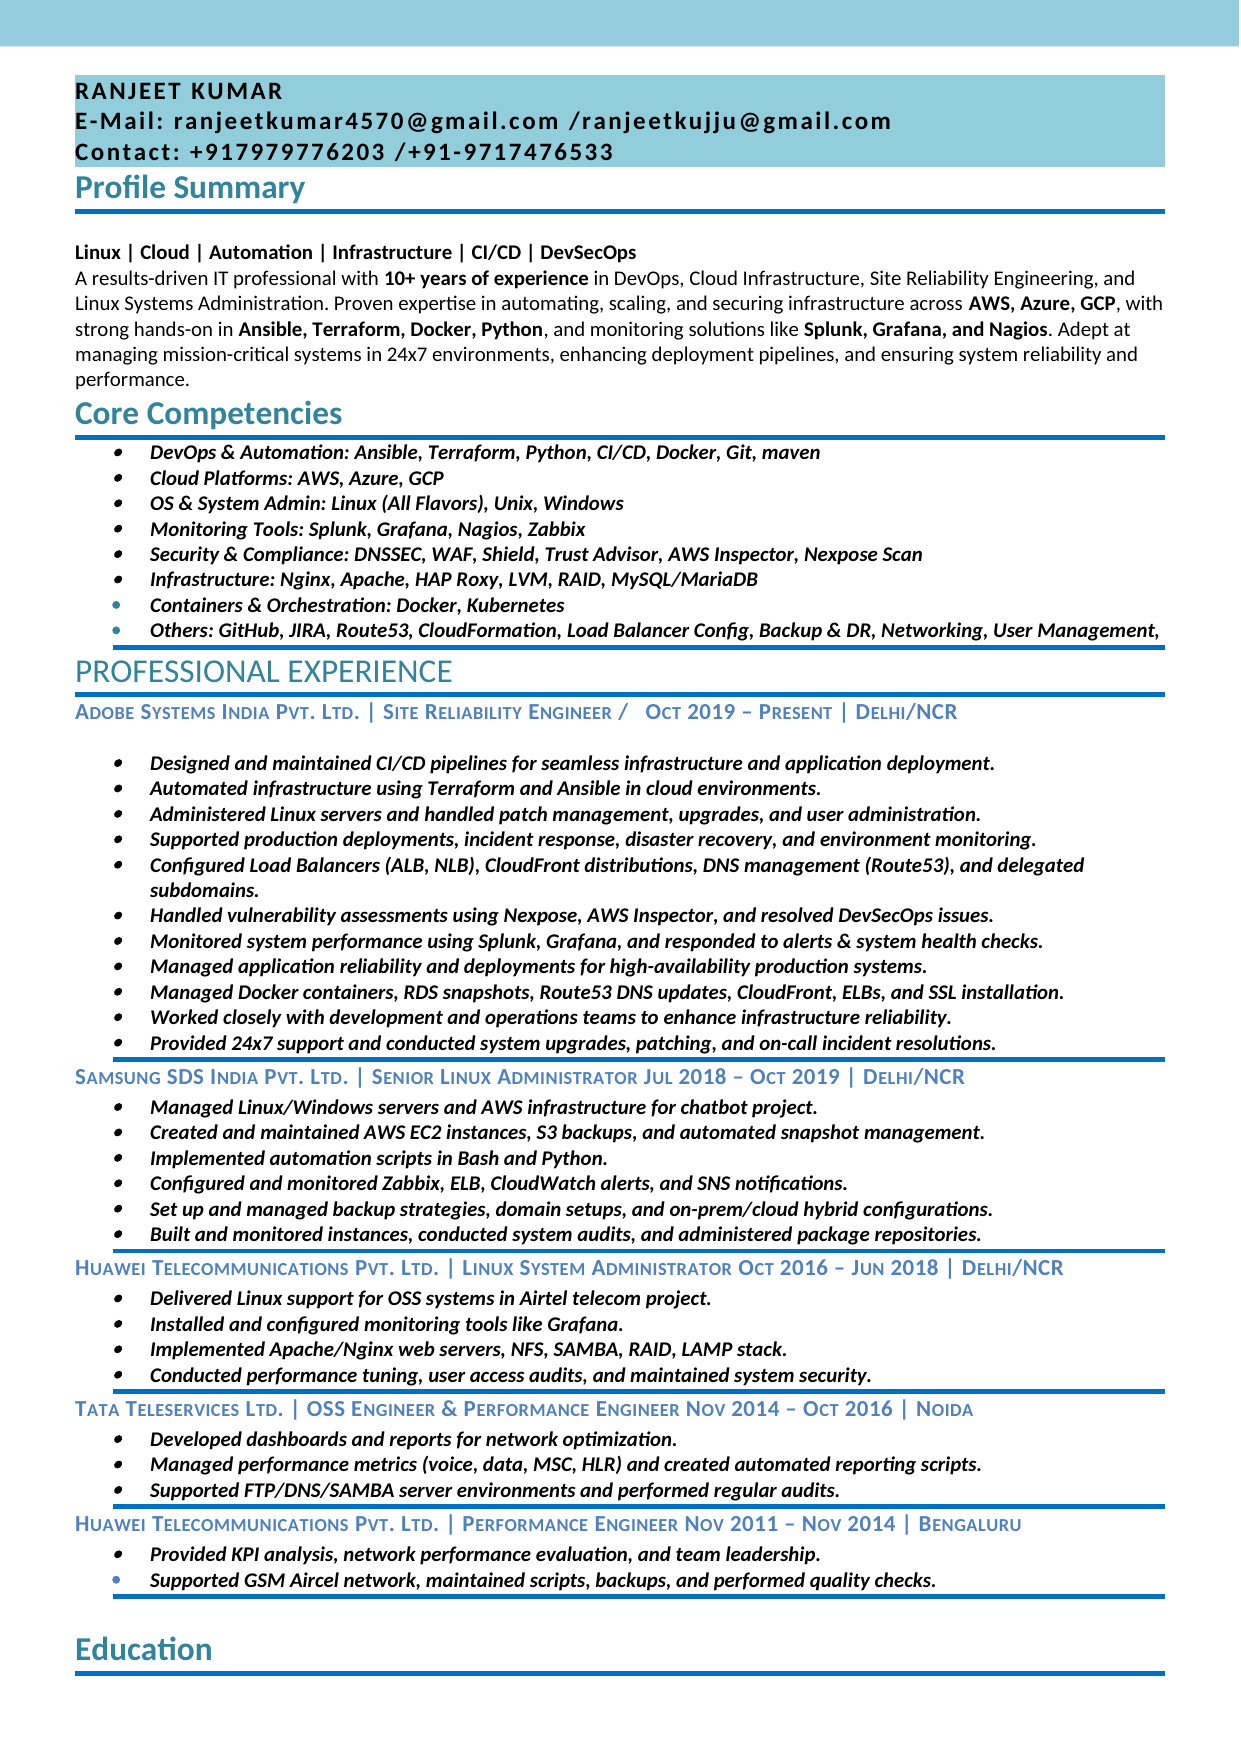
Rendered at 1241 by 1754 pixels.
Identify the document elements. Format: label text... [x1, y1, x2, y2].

list Automated infrastructure using Terraform and Ansible in cloud environments. [112, 776, 1165, 801]
list Provided KPI analysis, network performance evaluation, and team leadership. [112, 1541, 1165, 1567]
list Monitored system performance using Splunk, Grafana, and responded to alerts & system health checks. [112, 928, 1165, 953]
list Developed dashboards and reports for network optimization. [112, 1426, 1165, 1452]
text Contact: +917979776203 /+91-9717476533 [75, 136, 1165, 167]
list Supported FTP/DNS/SAMBA server environments and performed regular audits. [112, 1477, 1165, 1509]
list Managed Docker containers, RDS snapshots, Route53 DNS updates, CloudFront, ELBs, and SSL installation. [112, 979, 1165, 1004]
text Linux | Cloud | Automation | Infrastructure | CI/CD | DevSecOps A results-driven IT professional with 10+ years of experience in DevOps, Cloud Infrastructure, Site Reliability Engineering, and Linux Systems Administration. Proven expertise in automating, scaling, and securing infrastructure across AWS, Azure, GCP, with strong hands-on in Ansible, Terraform, Docker, Python, and monitoring solutions like Splunk, Grafana, and Nagios. Adept at managing mission-critical systems in 24x7 environments, enhancing deployment pipelines, and ensuring system reliability and performance. [75, 239, 1165, 392]
list Handled vulnerability assessments using Nexpose, AWS Inspector, and resolved DevSecOps issues. [112, 903, 1165, 928]
text Tata Teleservices Ltd. | OSS Engineer & Performance Engineer Nov 2014 – Oct 2016 | Noida [75, 1394, 1165, 1422]
list Cloud Platforms: AWS, Azure, GCP [112, 465, 1165, 490]
list Managed application reliability and deployments for high-availability production systems. [112, 953, 1165, 979]
text Huawei Telecommunications Pvt. Ltd. | Performance Engineer Nov 2011 – Nov 2014 | Bengaluru [75, 1509, 1165, 1537]
list Security & Compliance: DNSSEC, WAF, Shield, Trust Advisor, AWS Inspector, Nexpose Scan [112, 541, 1165, 567]
list Managed performance metrics (voice, data, MSC, HLR) and created automated reporting scripts. [112, 1452, 1165, 1477]
list Containers & Orchestration: Docker, Kubernetes [112, 592, 1165, 617]
list Configured Load Balancers (ALB, NLB), CloudFront distributions, DNS management (Route53), and delegated subdomains. [112, 852, 1165, 903]
list Supported production deployments, incident response, disaster recovery, and environment monitoring. [112, 826, 1165, 852]
list Administered Linux servers and handled patch management, upgrades, and user administration. [112, 801, 1165, 826]
list OS & System Admin: Linux (All Flavors), Unix, Windows [112, 490, 1165, 516]
list Implemented Apache/Nginx web servers, NFS, SAMBA, RAID, LAMP stack. [112, 1336, 1165, 1362]
text Education [75, 1628, 1165, 1671]
text RANJEET KUMAR [75, 75, 1165, 106]
list Worked closely with development and operations teams to enhance infrastructure reliability. [112, 1004, 1165, 1030]
list DevOps & Automation: Ansible, Terraform, Python, CI/CD, Docker, Git, maven [112, 440, 1165, 465]
list Monitoring Tools: Splunk, Grafana, Nagios, Zabbix [112, 516, 1165, 541]
list Delivered Linux support for OSS systems in Airtel telecom project. [112, 1286, 1165, 1311]
list Configured and monitored Zabbix, ELB, CloudWatch alerts, and SNS notifications. [112, 1170, 1165, 1196]
list Set up and managed backup strategies, domain setups, and on-prem/cloud hybrid configurations. [112, 1196, 1165, 1221]
list Installed and configured monitoring tools like Grafana. [112, 1311, 1165, 1336]
list Built and monitored instances, conducted system audits, and administered package repositories. [112, 1221, 1165, 1253]
list Implemented automation scripts in Bash and Python. [112, 1145, 1165, 1170]
list Provided 24x7 support and conducted system upgrades, patching, and on-call incident resolutions. [112, 1030, 1165, 1062]
list Others: GitHub, JIRA, Route53, CloudFormation, Load Balancer Config, Backup & DR, Networking, User Management, [112, 617, 1165, 649]
list Conducted performance tuning, user access audits, and maintained system security. [112, 1362, 1165, 1394]
list Managed Linux/Windows servers and AWS infrastructure for chatbot project. [112, 1094, 1165, 1119]
list Designed and maintained CI/CD pipelines for seamless infrastructure and application deployment. [112, 750, 1165, 776]
text Core Competencies [75, 392, 1165, 435]
text Profile Summary [75, 167, 1165, 209]
list Infrastructure: Nginx, Apache, HAP Roxy, LVM, RAID, MySQL/MariaDB [112, 567, 1165, 592]
text E-Mail: ranjeetkumar4570@gmail.com /ranjeetkujju@gmail.com [75, 106, 1165, 136]
text Adobe Systems India Pvt. Ltd. | Site Reliability Engineer / Oct 2019 – Present | Delhi/NCR [75, 697, 1165, 725]
list Created and maintained AWS EC2 instances, S3 backups, and automated snapshot management. [112, 1119, 1165, 1145]
list Supported GSM Aircel network, maintained scripts, backups, and performed quality checks. [112, 1567, 1165, 1599]
text Huawei Telecommunications Pvt. Ltd. | Linux System Administrator Oct 2016 – Jun 2018 | Delhi/NCR [75, 1253, 1165, 1281]
text PROFESSIONAL EXPERIENCE [75, 649, 1165, 692]
text Samsung SDS India Pvt. Ltd. | Senior Linux Administrator Jul 2018 – Oct 2019 | Delhi/NCR [75, 1062, 1165, 1090]
